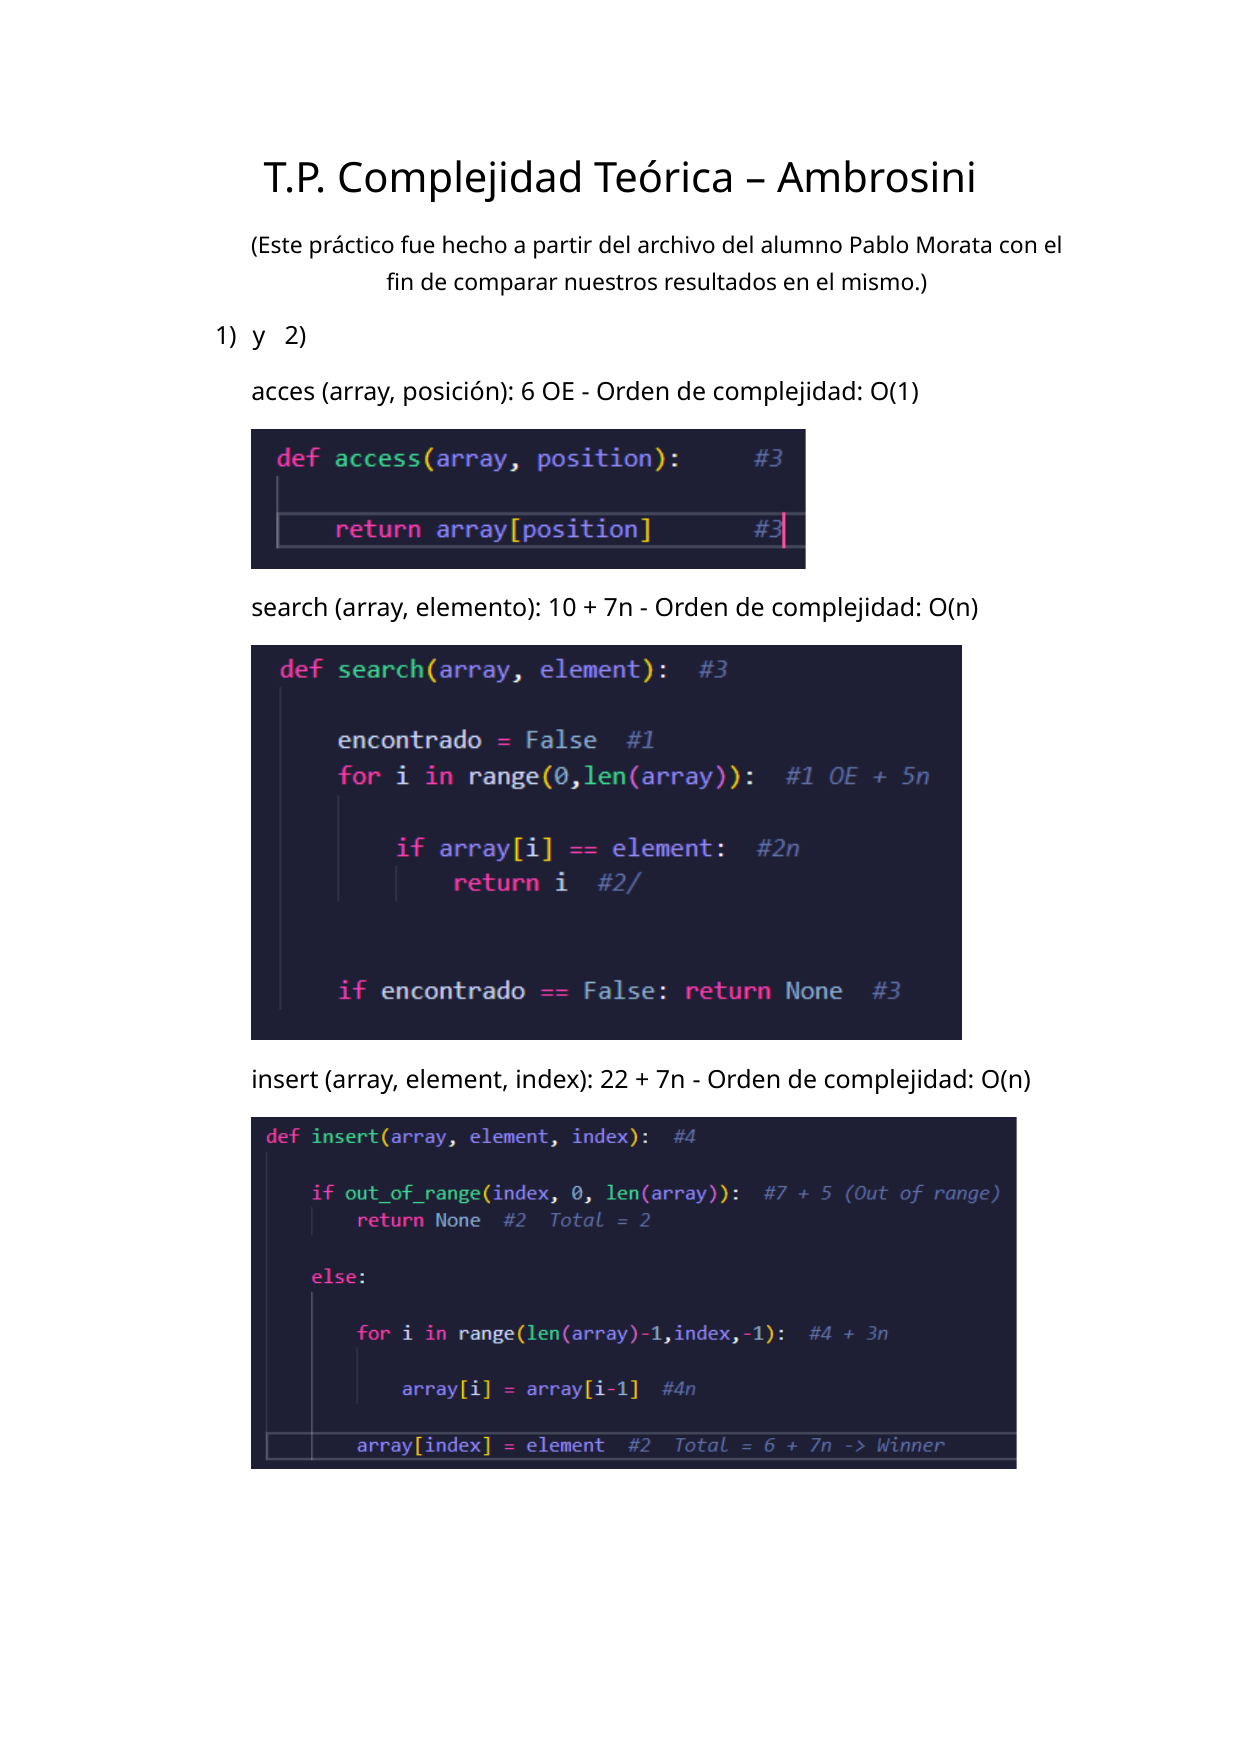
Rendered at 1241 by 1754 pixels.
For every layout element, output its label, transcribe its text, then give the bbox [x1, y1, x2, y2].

picture [251, 429, 806, 569]
text acces (array, posición): 6 OE - Orden de complejidad: O(1) [177, 374, 1063, 408]
picture [251, 645, 962, 1040]
text (Este práctico fue hecho a partir del archivo del alumno Pablo Morata con el fin de comparar nuestros resultados en el mismo.) [251, 229, 1063, 297]
text T.P. Complejidad Teórica – Ambrosini [177, 148, 1063, 204]
picture [251, 1117, 1017, 1469]
text insert (array, element, index): 22 + 7n - Orden de complejidad: O(n) [177, 1061, 1063, 1095]
text search (array, elemento): 10 + 7n - Orden de complejidad: O(n) [177, 590, 1063, 624]
list y 2) [215, 318, 1063, 352]
